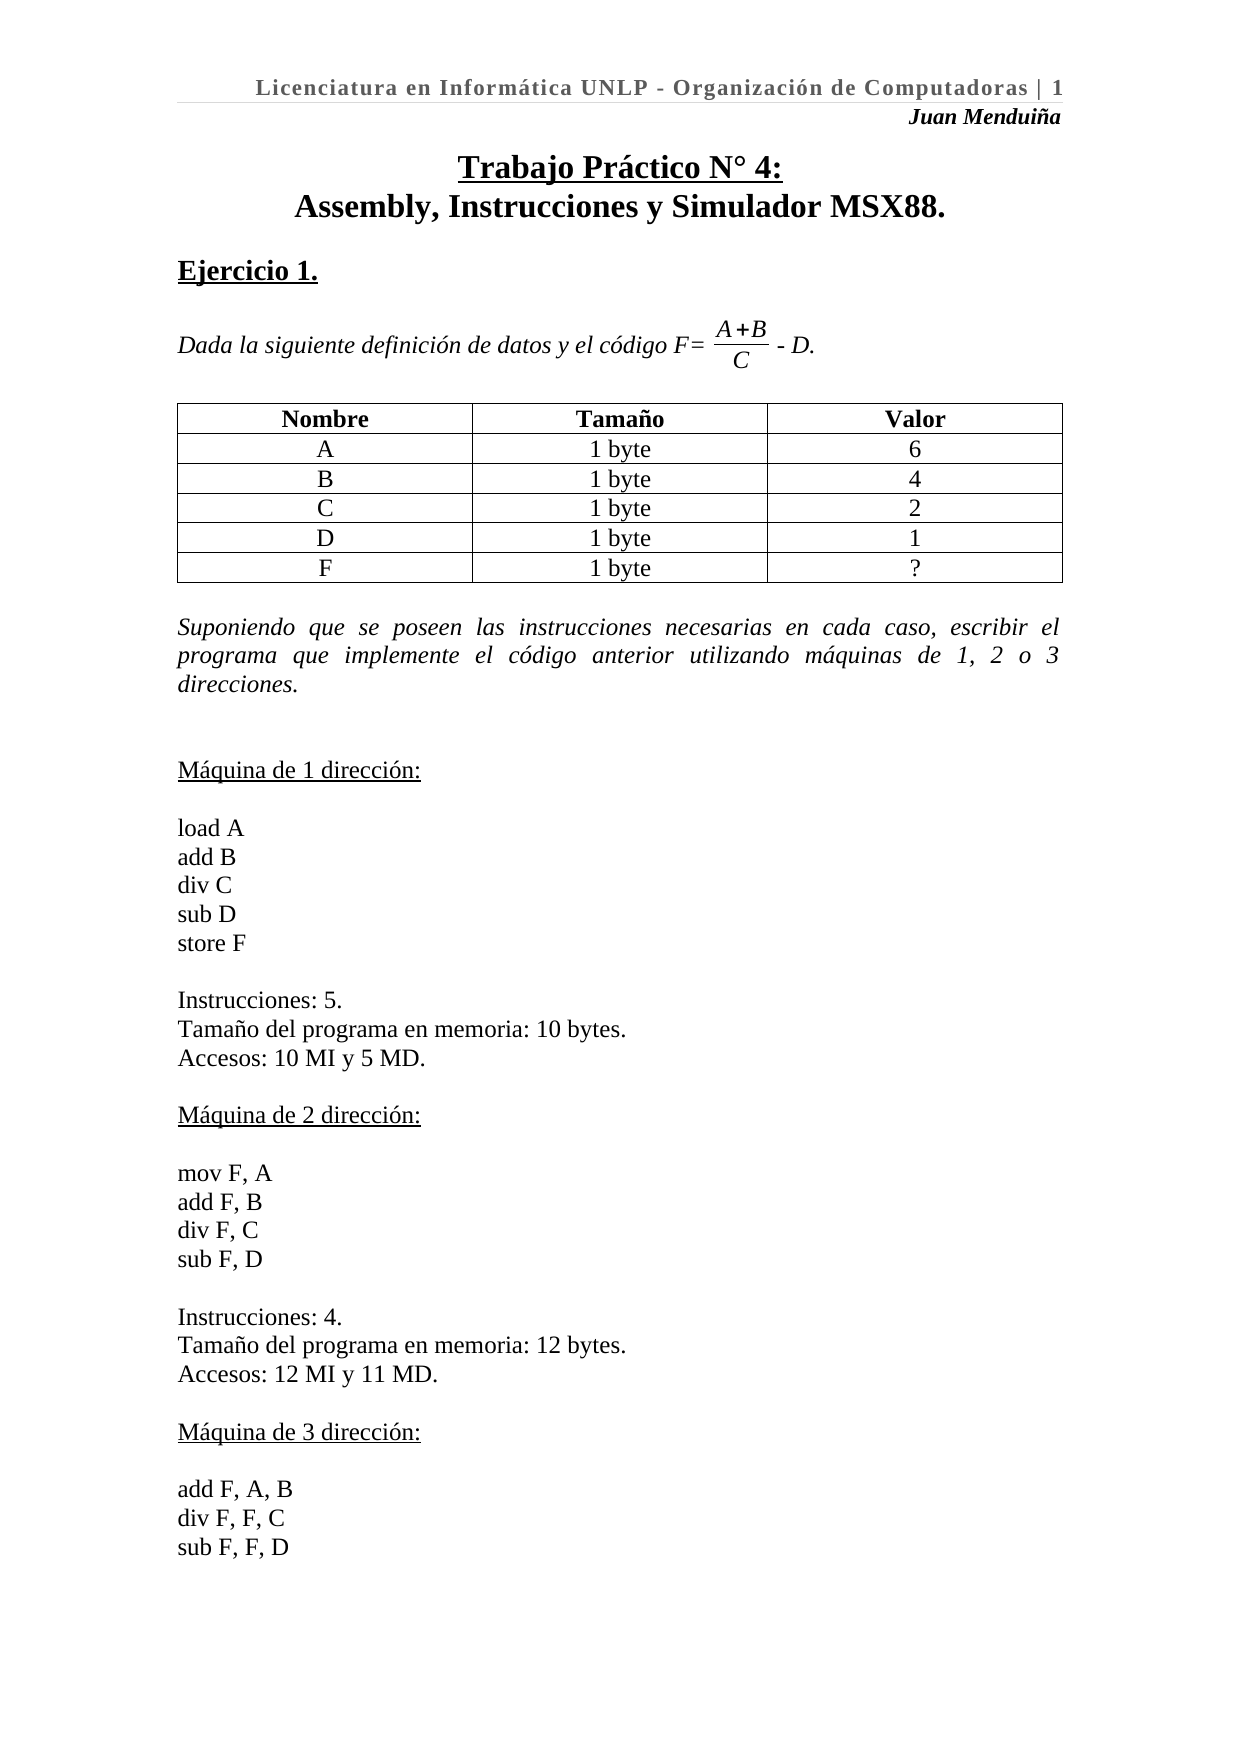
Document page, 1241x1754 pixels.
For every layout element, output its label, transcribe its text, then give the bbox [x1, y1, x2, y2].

text add F, A, B [177, 1474, 1063, 1503]
text add F, B [177, 1187, 1063, 1215]
text Máquina de 2 dirección: [177, 1100, 1063, 1129]
text Ejercicio 1. [177, 253, 1063, 287]
text mov F, A [177, 1158, 1063, 1187]
text store F [177, 928, 1063, 957]
text Máquina de 1 dirección: [177, 755, 1063, 784]
table_cell ? [768, 553, 1062, 582]
table_cell 1 byte [473, 494, 767, 522]
table_header Tamaño [473, 404, 767, 433]
table_cell 4 [768, 464, 1062, 492]
table_cell 2 [768, 494, 1062, 522]
table_cell 1 [768, 523, 1062, 552]
text Suponiendo que se poseen las instrucciones necesarias en cada caso, escribir el programa que implemente el código anterior utilizando máquinas de 1, 2 o 3 direcciones. [177, 612, 1063, 698]
table_cell B [178, 464, 472, 492]
text sub D [177, 899, 1063, 928]
text Instrucciones: 5. [177, 985, 1063, 1014]
text Accesos: 12 MI y 11 MD. [177, 1359, 1063, 1388]
text Instrucciones: 4. [177, 1302, 1063, 1330]
table_cell 1 byte [473, 464, 767, 492]
table_cell C [178, 494, 472, 522]
text div F, F, C [177, 1503, 1063, 1532]
table_cell A [178, 434, 472, 463]
text load A [177, 813, 1063, 842]
text div C [177, 870, 1063, 899]
table_header Valor [768, 404, 1062, 433]
text Accesos: 10 MI y 5 MD. [177, 1043, 1063, 1072]
text add B [177, 842, 1063, 870]
table_cell 1 byte [473, 553, 767, 582]
text Assembly, Instrucciones y Simulador MSX88. [177, 186, 1063, 224]
table_cell 1 byte [473, 434, 767, 463]
text div F, C [177, 1215, 1063, 1244]
text sub F, D [177, 1244, 1063, 1273]
table_header Nombre [178, 404, 472, 433]
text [177, 1330, 1063, 1359]
text Máquina de 3 dirección: [177, 1417, 1063, 1445]
table_cell 1 byte [473, 523, 767, 552]
table_cell F [178, 553, 472, 582]
text Trabajo Práctico N° 4: [177, 148, 1063, 186]
text Dada la siguiente definición de datos y el código F= - D. [177, 315, 1063, 374]
table_cell D [178, 523, 472, 552]
text Tamaño del programa en memoria: 10 bytes. [177, 1014, 1063, 1043]
table_cell 6 [768, 434, 1062, 463]
text sub F, F, D [177, 1532, 1063, 1560]
